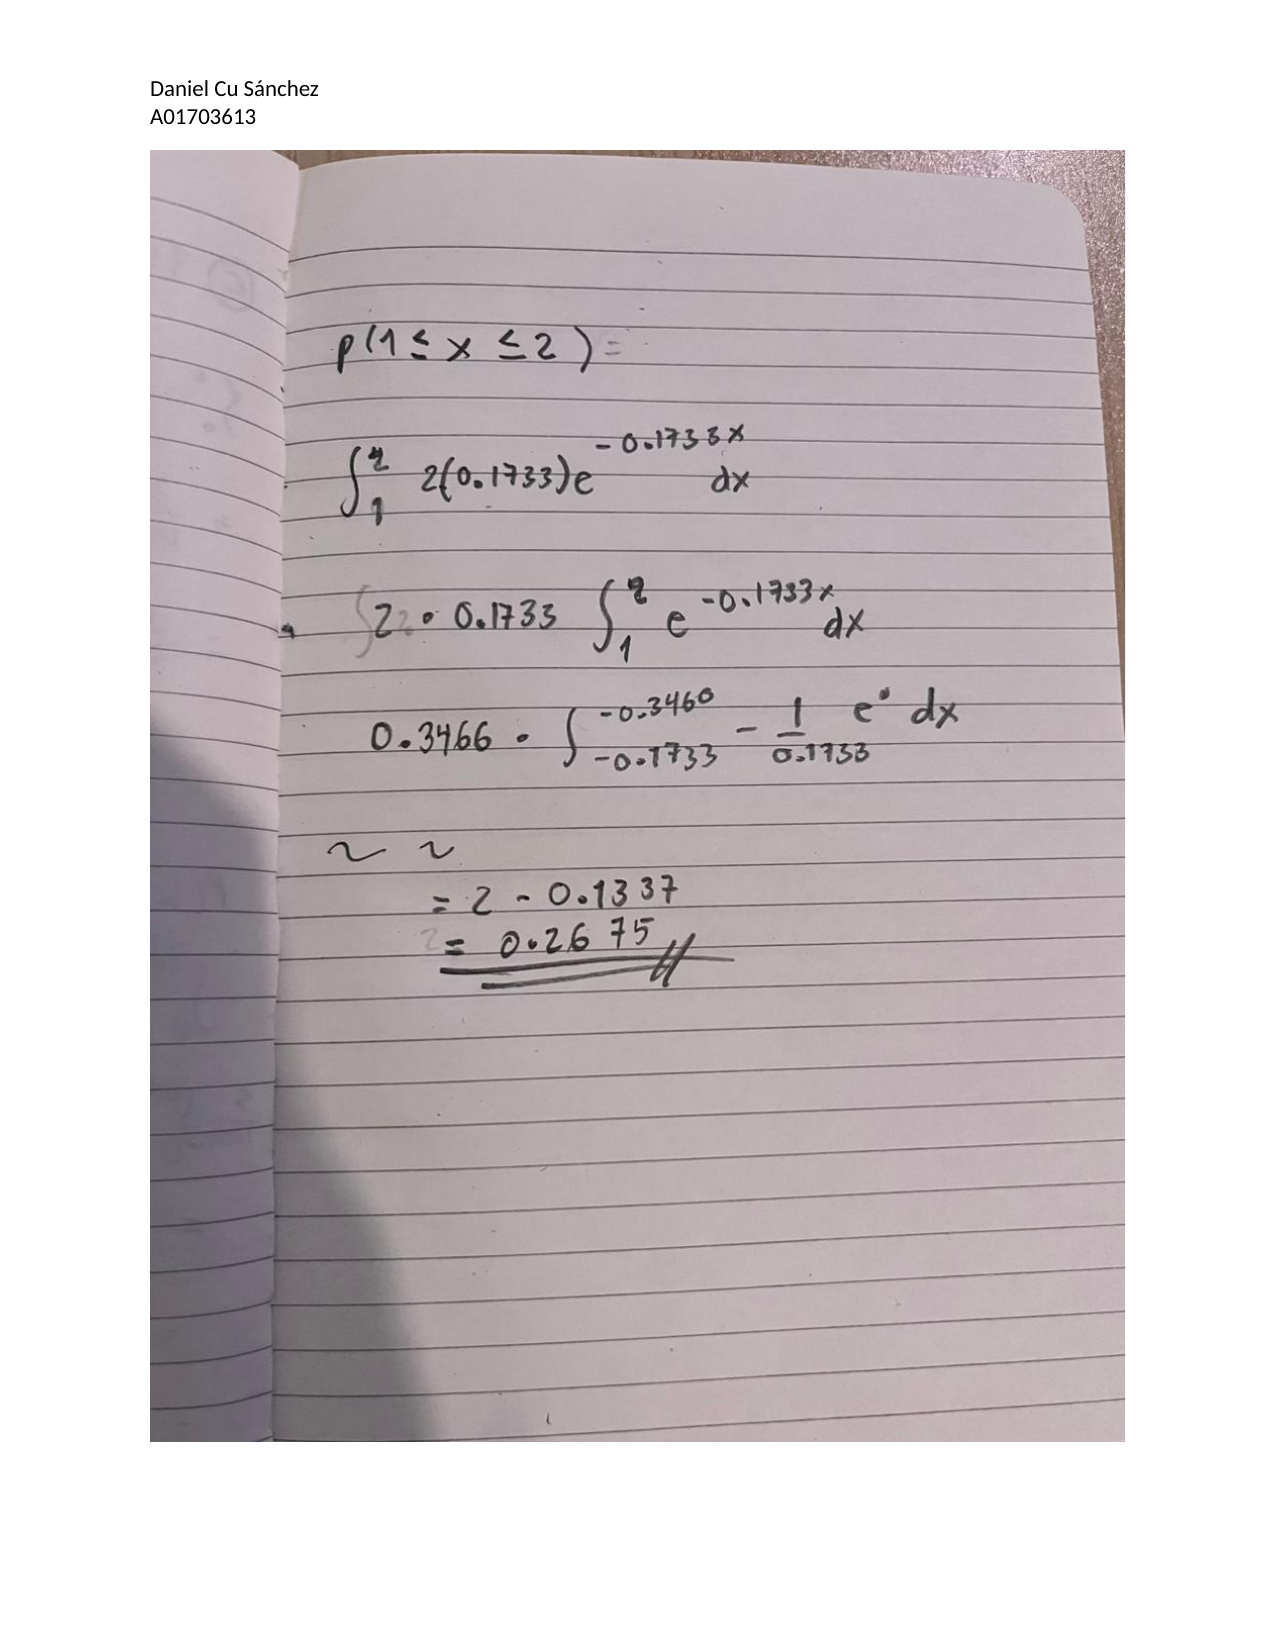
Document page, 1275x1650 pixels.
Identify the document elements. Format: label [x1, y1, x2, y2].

picture [150, 150, 1125, 1442]
